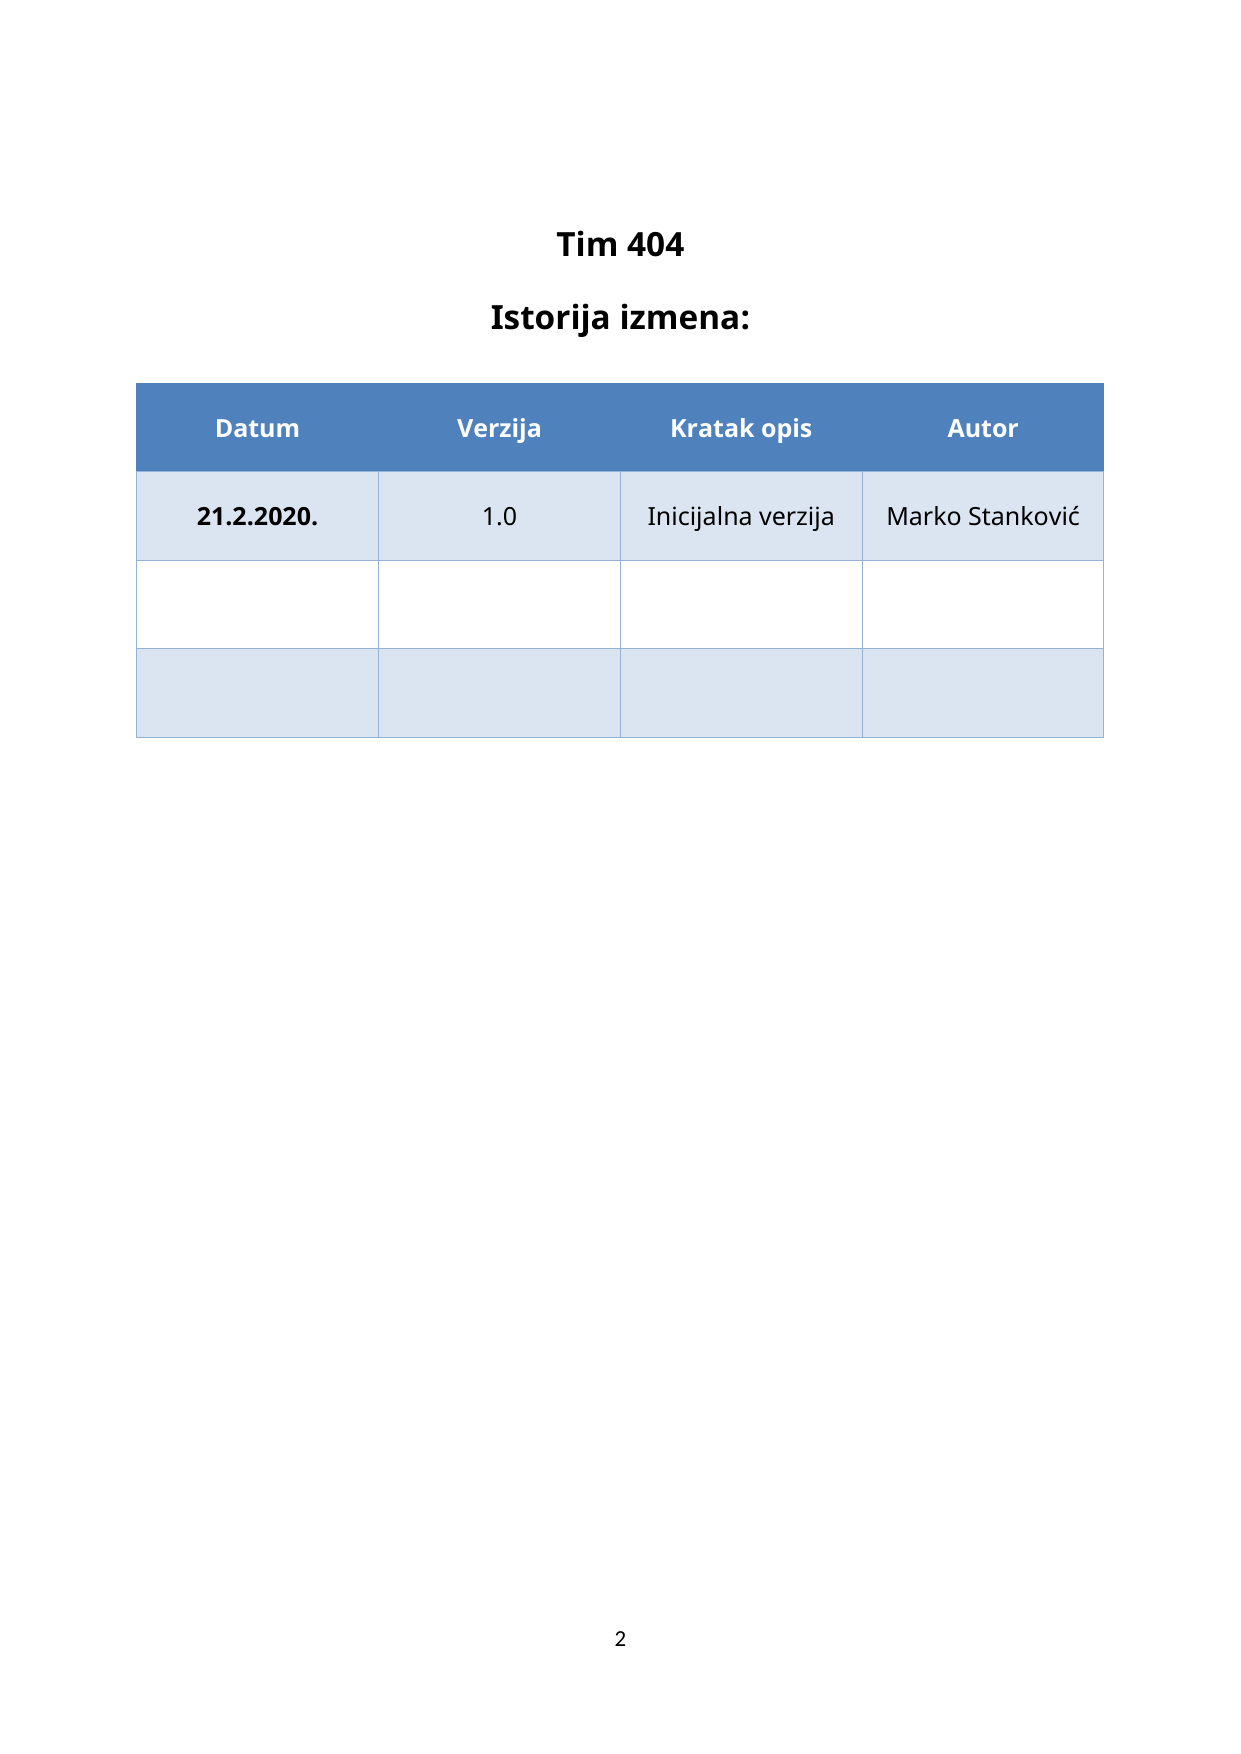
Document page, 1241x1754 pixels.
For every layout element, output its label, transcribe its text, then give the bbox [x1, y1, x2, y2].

table_header Verzija [379, 384, 620, 471]
table_cell [621, 561, 862, 648]
table_header Datum [137, 384, 378, 471]
table_cell [863, 649, 1103, 737]
table_cell [863, 561, 1103, 648]
table_cell [621, 649, 862, 737]
table_cell Inicijalna verzija [621, 472, 862, 560]
table_cell 21.2.2020. [137, 472, 378, 560]
table_cell 1.0 [379, 472, 620, 560]
text Istorija izmena: [148, 294, 1093, 339]
table_cell Marko Stanković [863, 472, 1103, 560]
table_cell [379, 561, 620, 648]
table_header Autor [863, 384, 1103, 471]
table_header Kratak opis [621, 384, 862, 471]
table_cell [379, 649, 620, 737]
text Tim 404 [148, 221, 1093, 266]
table_cell [137, 649, 378, 737]
table_cell [137, 561, 378, 648]
